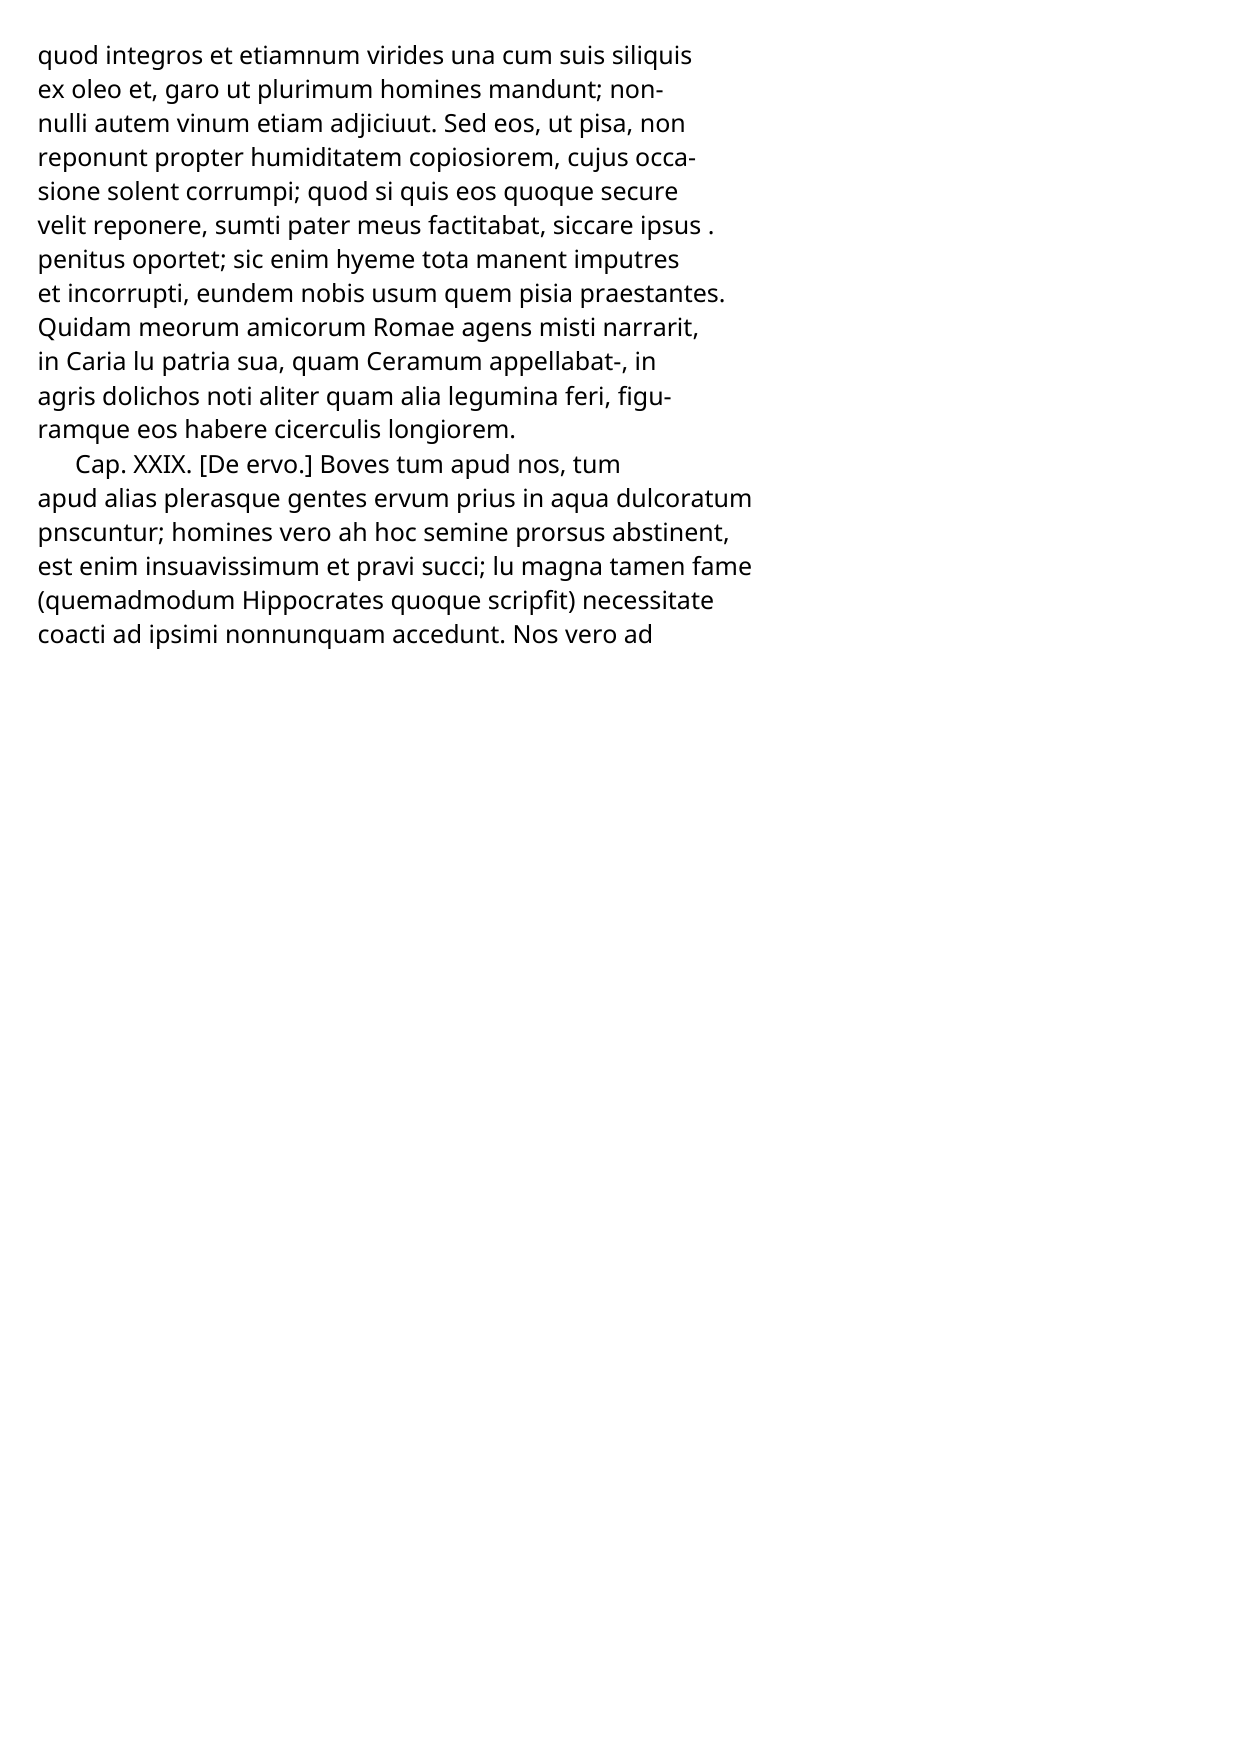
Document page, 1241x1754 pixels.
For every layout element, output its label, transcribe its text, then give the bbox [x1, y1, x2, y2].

text Cap. XXIX. [De ervo.] Boves tum apud nos, tum apud alias plerasque gentes ervum prius in aqua dulcoratum pnscuntur; homines vero ah hoc semine prorsus abstinent, est enim insuavissimum et pravi succi; lu magna tamen fame (quemadmodum Hippocrates quoque scripfit) necessitate coacti ad ipsimi nonnunquam accedunt. Nos vero ad [37, 446, 1203, 651]
text quod integros et etiamnum virides una cum suis siliquis ex oleo et, garo ut plurimum homines mandunt; non- nulli autem vinum etiam adjiciuut. Sed eos, ut pisa, non reponunt propter humiditatem copiosiorem, cujus occa- sione solent corrumpi; quod si quis eos quoque secure velit reponere, sumti pater meus factitabat, siccare ipsus . penitus oportet; sic enim hyeme tota manent imputres et incorrupti, eundem nobis usum quem pisia praestantes. Quidam meorum amicorum Romae agens misti narrarit, in Caria lu patria sua, quam Ceramum appellabat-, in agris dolichos noti aliter quam alia legumina feri, figu- ramque eos habere cicerculis longiorem. [37, 37, 1203, 446]
